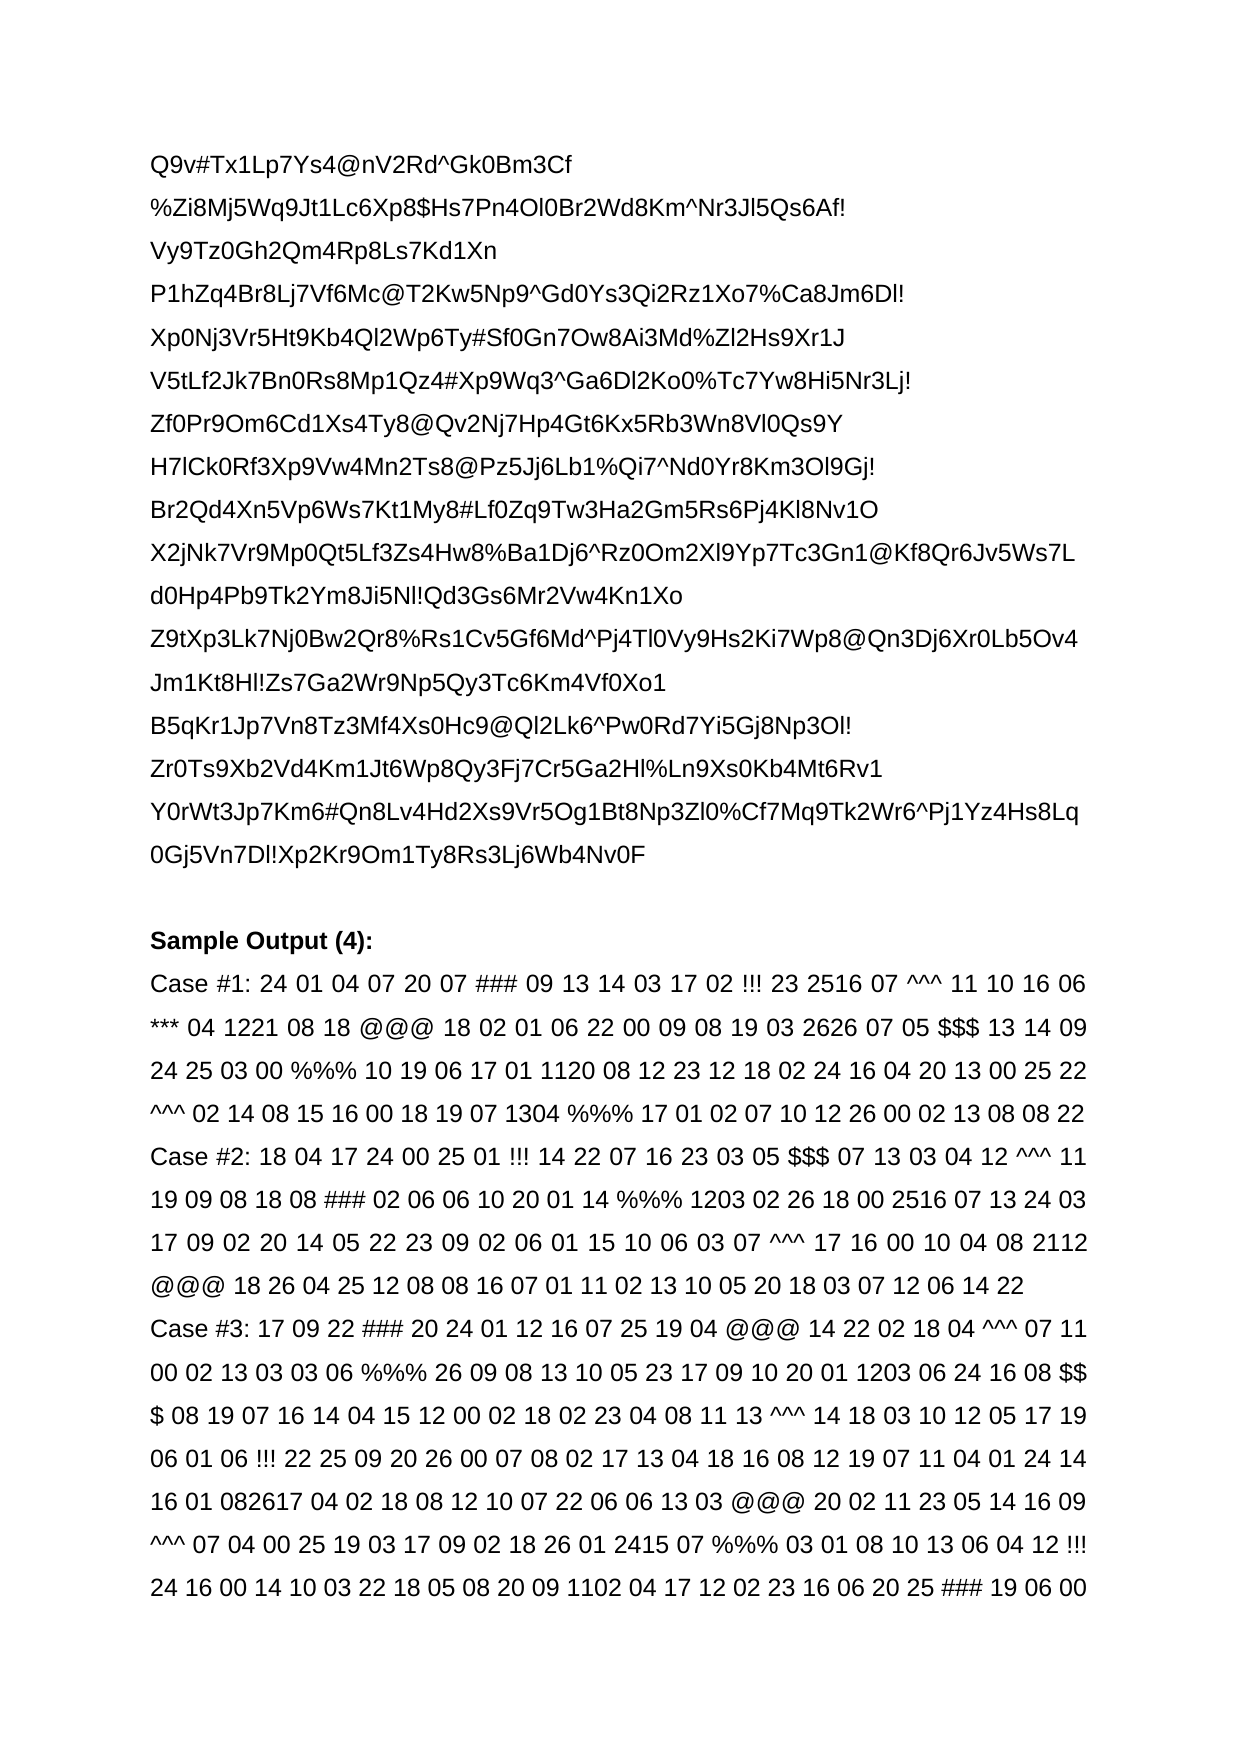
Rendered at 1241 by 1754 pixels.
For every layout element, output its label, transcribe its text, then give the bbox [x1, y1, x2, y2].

text Y0rWt3Jp7Km6#Qn8Lv4Hd2Xs9Vr5Og1Bt8Np3Zl0%Cf7Mq9Tk2Wr6^Pj1Yz4Hs8Lq0Gj5Vn7Dl!Xp2Kr9Om1Ty8Rs3Lj6Wb4Nv0F [150, 797, 1090, 869]
text V5tLf2Jk7Bn0Rs8Mp1Qz4#Xp9Wq3^Ga6Dl2Ko0%Tc7Yw8Hi5Nr3Lj!Zf0Pr9Om6Cd1Xs4Ty8@Qv2Nj7Hp4Gt6Kx5Rb3Wn8Vl0Qs9Y [150, 366, 1090, 437]
text H7lCk0Rf3Xp9Vw4Mn2Ts8@Pz5Jj6Lb1%Qi7^Nd0Yr8Km3Ol9Gj!Br2Qd4Xn5Vp6Ws7Kt1My8#Lf0Zq9Tw3Ha2Gm5Rs6Pj4Kl8Nv1O [150, 452, 1090, 524]
text Sample Output (4): [150, 926, 1090, 955]
text X2jNk7Vr9Mp0Qt5Lf3Zs4Hw8%Ba1Dj6^Rz0Om2Xl9Yp7Tc3Gn1@Kf8Qr6Jv5Ws7Ld0Hp4Pb9Tk2Ym8Ji5Nl!Qd3Gs6Mr2Vw4Kn1Xo [150, 538, 1090, 610]
text P1hZq4Br8Lj7Vf6Mc@T2Kw5Np9^Gd0Ys3Qi2Rz1Xo7%Ca8Jm6Dl!Xp0Nj3Vr5Ht9Kb4Ql2Wp6Ty#Sf0Gn7Ow8Ai3Md%Zl2Hs9Xr1J [150, 279, 1090, 351]
text Z9tXp3Lk7Nj0Bw2Qr8%Rs1Cv5Gf6Md^Pj4Tl0Vy9Hs2Ki7Wp8@Qn3Dj6Xr0Lb5Ov4Jm1Kt8Hl!Zs7Ga2Wr9Np5Qy3Tc6Km4Vf0Xo1 [150, 624, 1090, 696]
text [150, 1314, 1090, 1602]
text Case #2: 18 04 17 24 00 25 01 !!! 14 22 07 16 23 03 05 $$$ 07 13 03 04 12 ^^^ 11 19 09 08 18 08 ### 02 06 06 10 20 01 14 %%% 1203 02 26 18 00 2516 07 13 24 03 17 09 02 20 14 05 22 23 09 02 06 01 15 10 06 03 07 ^^^ 17 16 00 10 04 08 2112 @@@ 18 26 04 25 12 08 08 16 07 01 11 02 13 10 05 20 18 03 07 12 06 14 22 [150, 1142, 1090, 1300]
text Q9v#Tx1Lp7Ys4@nV2Rd^Gk0Bm3Cf%Zi8Mj5Wq9Jt1Lc6Xp8$Hs7Pn4Ol0Br2Wd8Km^Nr3Jl5Qs6Af!Vy9Tz0Gh2Qm4Rp8Ls7Kd1Xn [150, 150, 1090, 265]
text Case #1: 24 01 04 07 20 07 ### 09 13 14 03 17 02 !!! 23 2516 07 ^^^ 11 10 16 06 *** 04 1221 08 18 @@@ 18 02 01 06 22 00 09 08 19 03 2626 07 05 $$$ 13 14 09 24 25 03 00 %%% 10 19 06 17 01 1120 08 12 23 12 18 02 24 16 04 20 13 00 25 22 ^^^ 02 14 08 15 16 00 18 19 07 1304 %%% 17 01 02 07 10 12 26 00 02 13 08 08 22 [150, 969, 1090, 1127]
text B5qKr1Jp7Vn8Tz3Mf4Xs0Hc9@Ql2Lk6^Pw0Rd7Yi5Gj8Np3Ol!Zr0Ts9Xb2Vd4Km1Jt6Wp8Qy3Fj7Cr5Ga2Hl%Ln9Xs0Kb4Mt6Rv1 [150, 711, 1090, 782]
